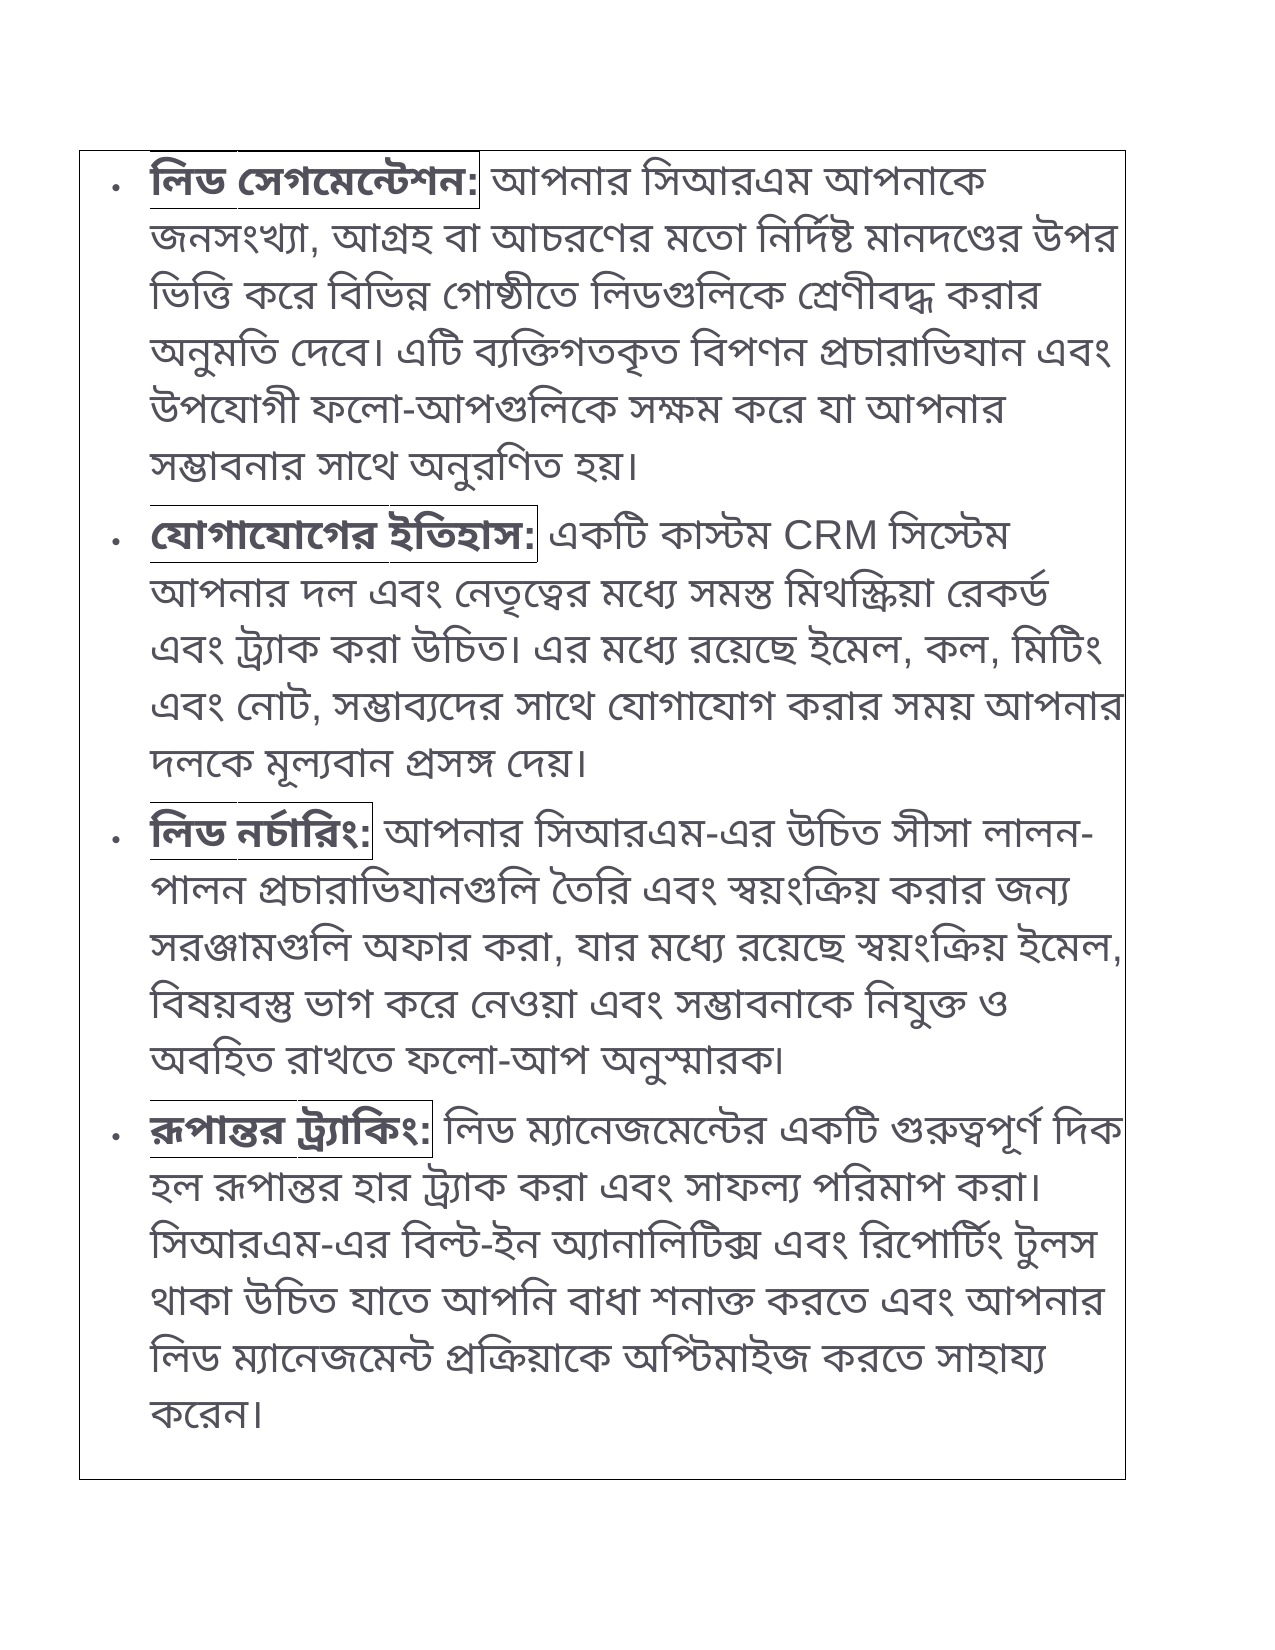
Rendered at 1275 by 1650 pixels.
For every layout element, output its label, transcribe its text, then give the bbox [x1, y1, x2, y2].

list লিড নর্চারিং: আপনার সিআরএম-এর উচিত সীসা লালন-পালন প্রচারাভিযানগুলি তৈরি এবং স্বয়ংক্রিয় করার জন্য সরঞ্জামগুলি অফার করা, যার মধ্যে রয়েছে স্বয়ংক্রিয় ইমেল, বিষয়বস্তু ভাগ করে নেওয়া এবং সম্ভাবনাকে নিযুক্ত ও অবহিত রাখতে ফলো-আপ অনুস্মারক৷ [80, 802, 1125, 1087]
list যোগাযোগের ইতিহাস: একটি কাস্টম CRM সিস্টেম আপনার দল এবং নেতৃত্বের মধ্যে সমস্ত মিথস্ক্রিয়া রেকর্ড এবং ট্র্যাক করা উচিত। এর মধ্যে রয়েছে ইমেল, কল, মিটিং এবং নোট, সম্ভাব্যদের সাথে যোগাযোগ করার সময় আপনার দলকে মূল্যবান প্রসঙ্গ দেয়। [80, 504, 1125, 789]
list লিড সেগমেন্টেশন: আপনার সিআরএম আপনাকে জনসংখ্যা, আগ্রহ বা আচরণের মতো নির্দিষ্ট মানদণ্ডের উপর ভিত্তি করে বিভিন্ন গোষ্ঠীতে লিডগুলিকে শ্রেণীবদ্ধ করার অনুমতি দেবে। এটি ব্যক্তিগতকৃত বিপণন প্রচারাভিযান এবং উপযোগী ফলো-আপগুলিকে সক্ষম করে যা আপনার সম্ভাবনার সাথে অনুরণিত হয়। [80, 151, 1125, 492]
list রূপান্তর ট্র্যাকিং: লিড ম্যানেজমেন্টের একটি গুরুত্বপূর্ণ দিক হল রূপান্তর হার ট্র্যাক করা এবং সাফল্য পরিমাপ করা। সিআরএম-এর বিল্ট-ইন অ্যানালিটিক্স এবং রিপোর্টিং টুলস থাকা উচিত যাতে আপনি বাধা শনাক্ত করতে এবং আপনার লিড ম্যানেজমেন্ট প্রক্রিয়াকে অপ্টিমাইজ করতে সাহায্য করেন। [80, 1099, 1125, 1479]
